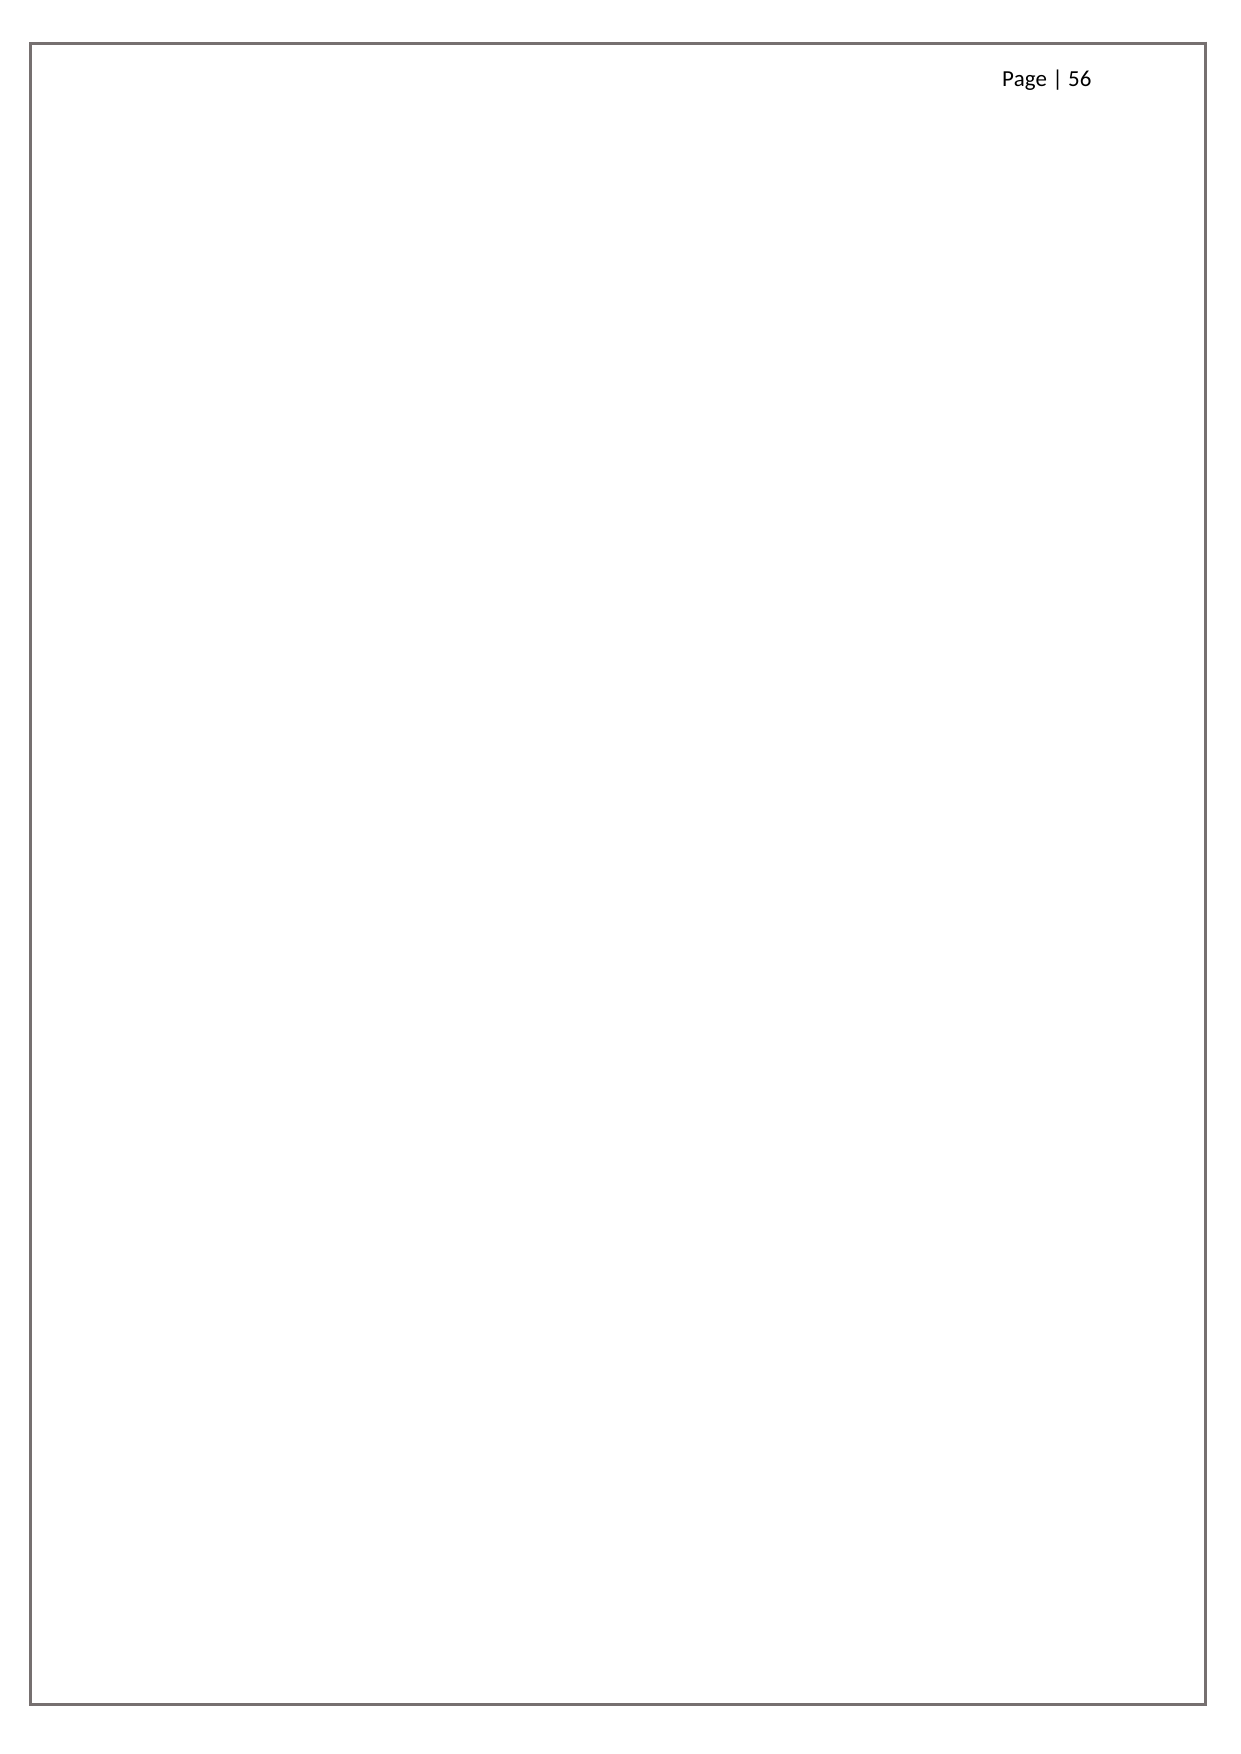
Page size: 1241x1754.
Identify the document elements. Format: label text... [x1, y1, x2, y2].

text Page | 56 [44, 64, 1091, 93]
